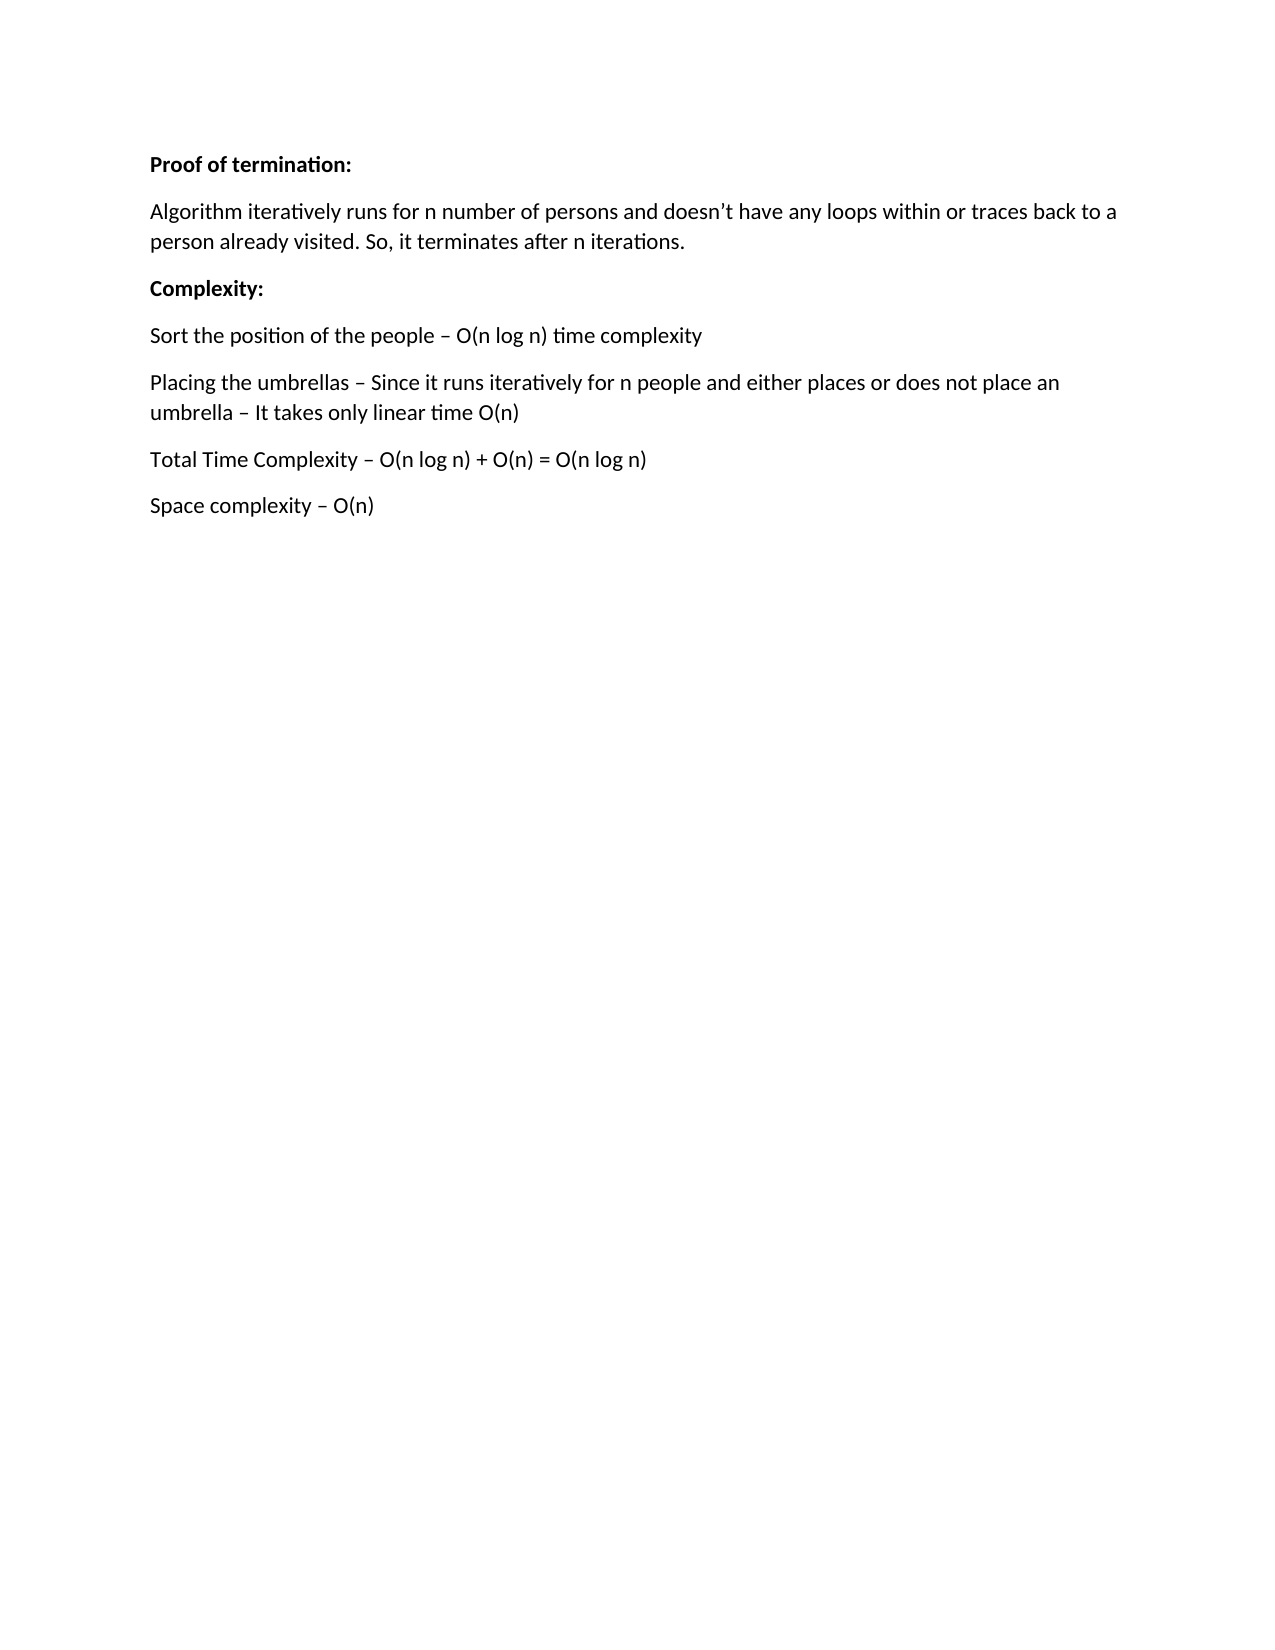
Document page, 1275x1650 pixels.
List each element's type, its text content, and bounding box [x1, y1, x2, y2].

text Algorithm iteratively runs for n number of persons and doesn’t have any loops within or traces back to a person already visited. So, it terminates after n iterations. [150, 197, 1125, 255]
text Proof of termination: [150, 150, 1125, 178]
text Sort the position of the people – O(n log n) time complexity [150, 321, 1125, 349]
text Complexity: [150, 274, 1125, 302]
text Placing the umbrellas – Since it runs iteratively for n people and either places or does not place an umbrella – It takes only linear time O(n) [150, 368, 1125, 426]
text Space complexity – O(n) [150, 492, 1125, 520]
text Total Time Complexity – O(n log n) + O(n) = O(n log n) [150, 445, 1125, 473]
